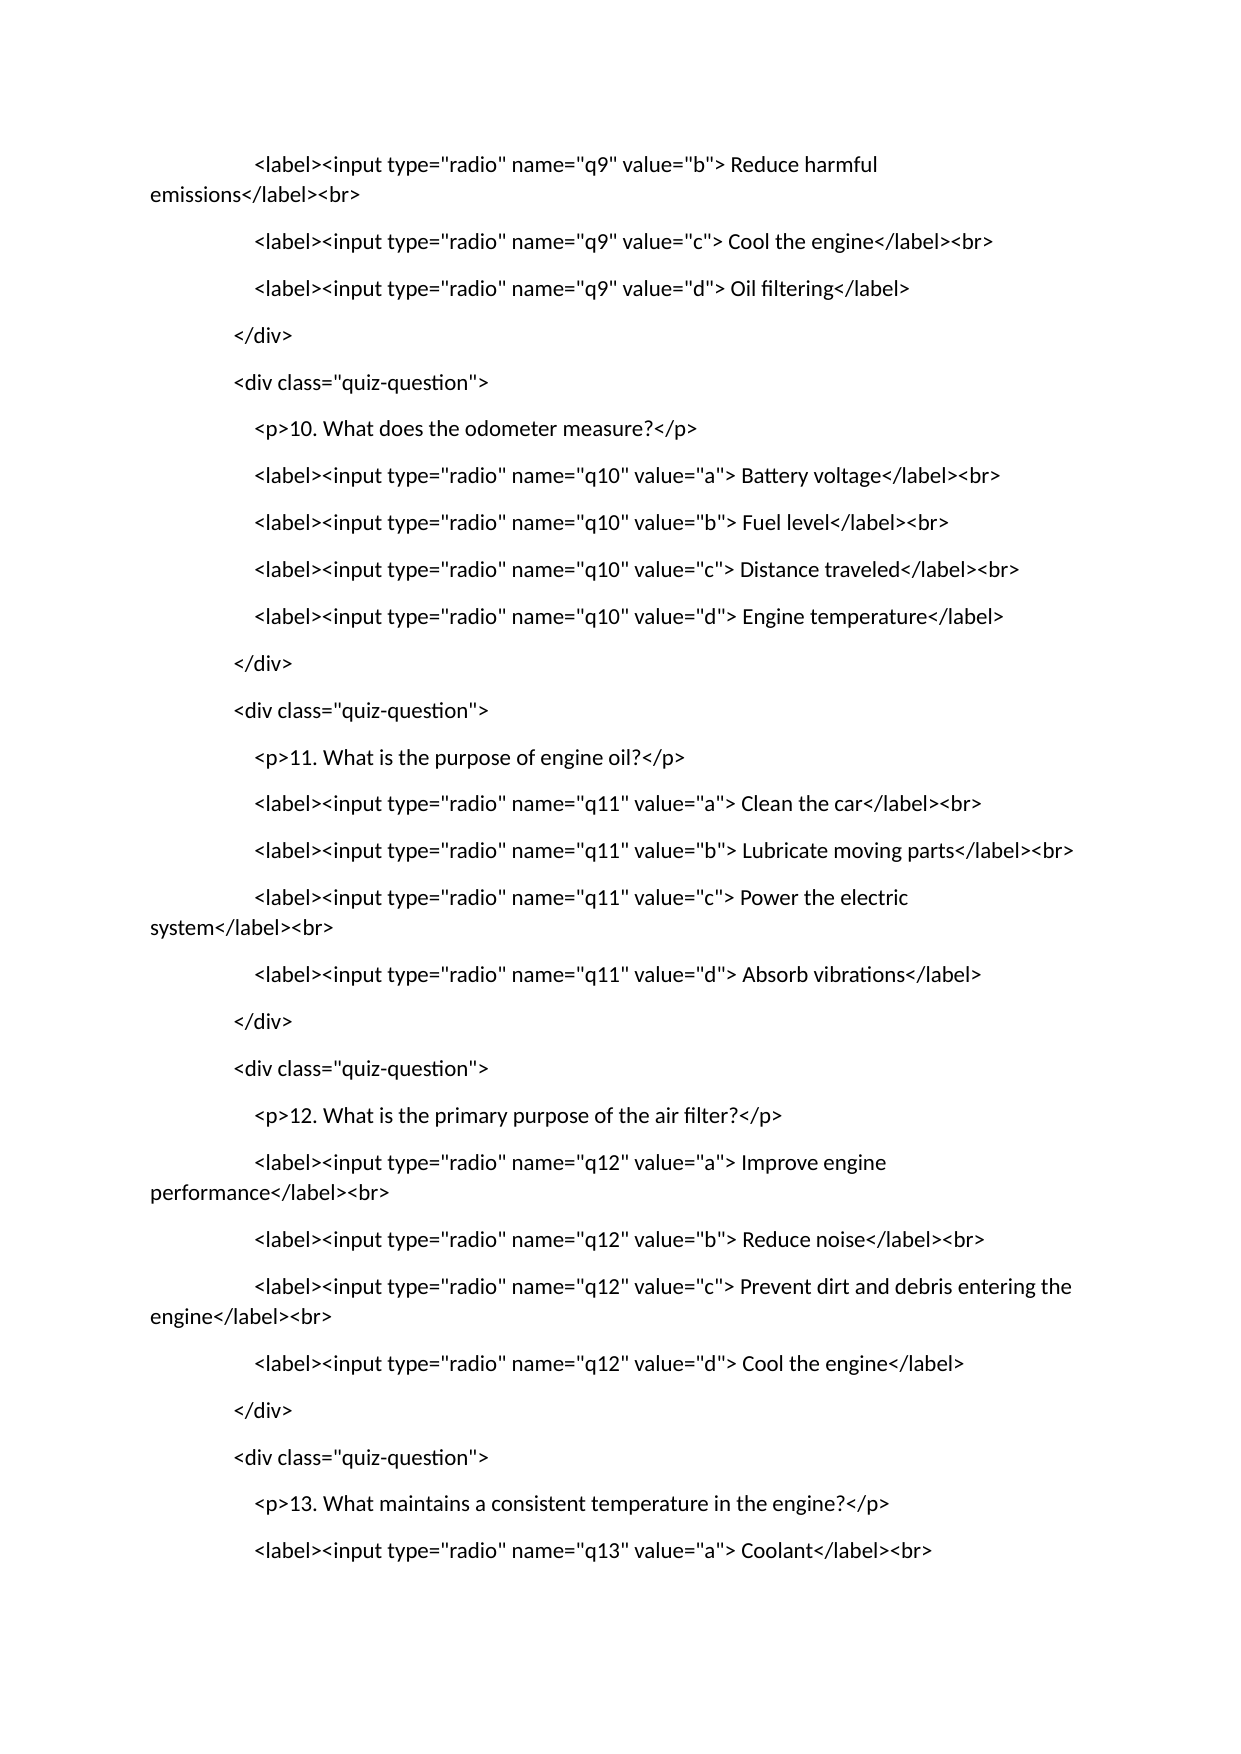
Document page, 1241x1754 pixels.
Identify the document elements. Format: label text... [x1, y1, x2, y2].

text <label><input type="radio" name="q10" value="c"> Distance traveled</label><br> [150, 555, 1090, 583]
text <div class="quiz-question"> [150, 696, 1090, 724]
text <label><input type="radio" name="q12" value="a"> Improve engine performance</label><br> [150, 1148, 1090, 1206]
text <label><input type="radio" name="q11" value="d"> Absorb vibrations</label> [150, 960, 1090, 988]
text <label><input type="radio" name="q12" value="c"> Prevent dirt and debris entering the engine</label><br> [150, 1272, 1090, 1330]
text </div> [150, 649, 1090, 677]
text </div> [150, 321, 1090, 349]
text <div class="quiz-question"> [150, 1443, 1090, 1471]
text <p>13. What maintains a consistent temperature in the engine?</p> [150, 1489, 1090, 1518]
text <label><input type="radio" name="q11" value="a"> Clean the car</label><br> [150, 789, 1090, 818]
text <label><input type="radio" name="q12" value="b"> Reduce noise</label><br> [150, 1225, 1090, 1253]
text <label><input type="radio" name="q11" value="b"> Lubricate moving parts</label><br> [150, 836, 1090, 864]
text <p>10. What does the odometer measure?</p> [150, 414, 1090, 443]
text <label><input type="radio" name="q10" value="b"> Fuel level</label><br> [150, 508, 1090, 536]
text <label><input type="radio" name="q9" value="b"> Reduce harmful emissions</label><br> [150, 150, 1090, 208]
text <label><input type="radio" name="q13" value="a"> Coolant</label><br> [150, 1536, 1090, 1564]
text <label><input type="radio" name="q11" value="c"> Power the electric system</label><br> [150, 883, 1090, 942]
text <label><input type="radio" name="q9" value="c"> Cool the engine</label><br> [150, 227, 1090, 255]
text <label><input type="radio" name="q10" value="d"> Engine temperature</label> [150, 602, 1090, 630]
text <label><input type="radio" name="q12" value="d"> Cool the engine</label> [150, 1349, 1090, 1377]
text <div class="quiz-question"> [150, 368, 1090, 396]
text <p>11. What is the purpose of engine oil?</p> [150, 743, 1090, 771]
text </div> [150, 1007, 1090, 1035]
text <label><input type="radio" name="q10" value="a"> Battery voltage</label><br> [150, 461, 1090, 489]
text <div class="quiz-question"> [150, 1054, 1090, 1082]
text </div> [150, 1396, 1090, 1424]
text <p>12. What is the primary purpose of the air filter?</p> [150, 1101, 1090, 1129]
text <label><input type="radio" name="q9" value="d"> Oil filtering</label> [150, 274, 1090, 302]
